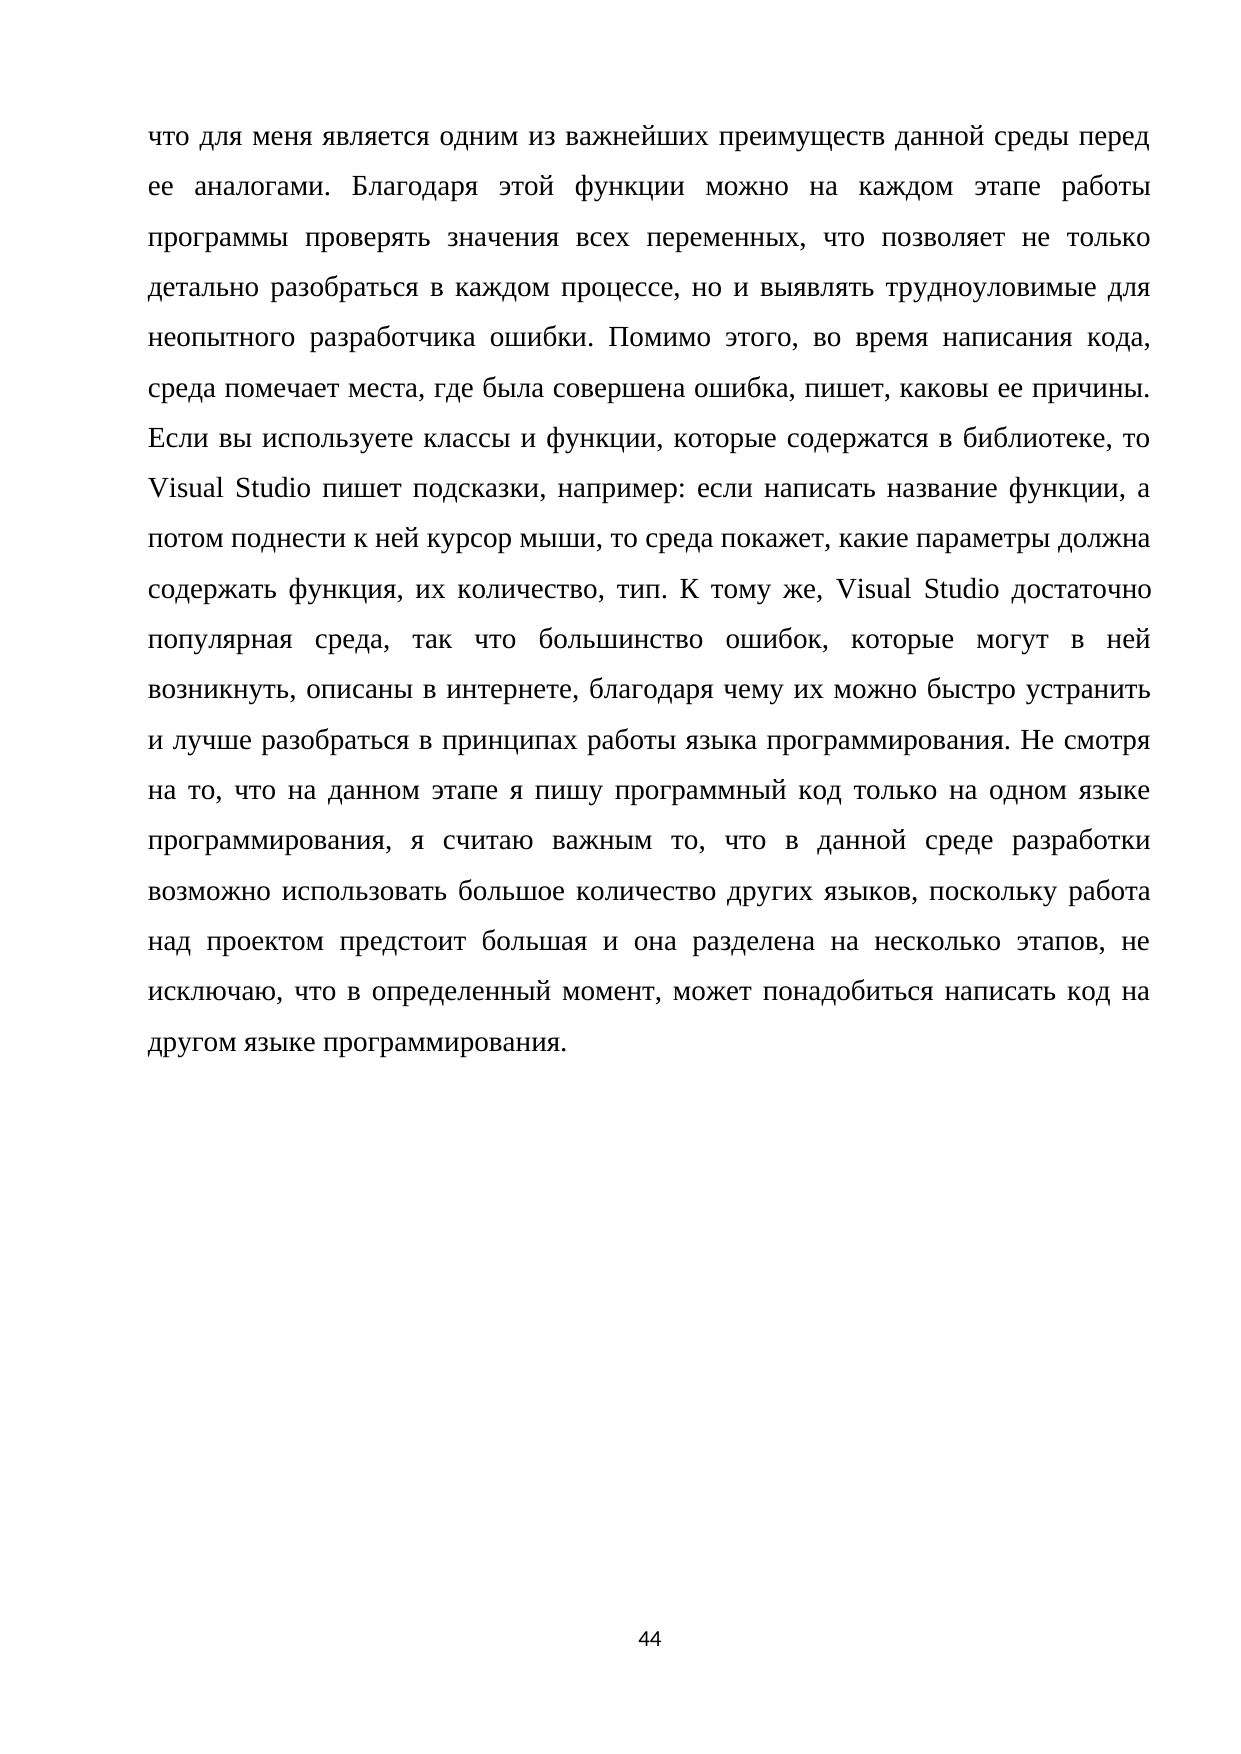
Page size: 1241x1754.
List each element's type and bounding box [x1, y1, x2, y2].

text [148, 118, 1152, 1057]
